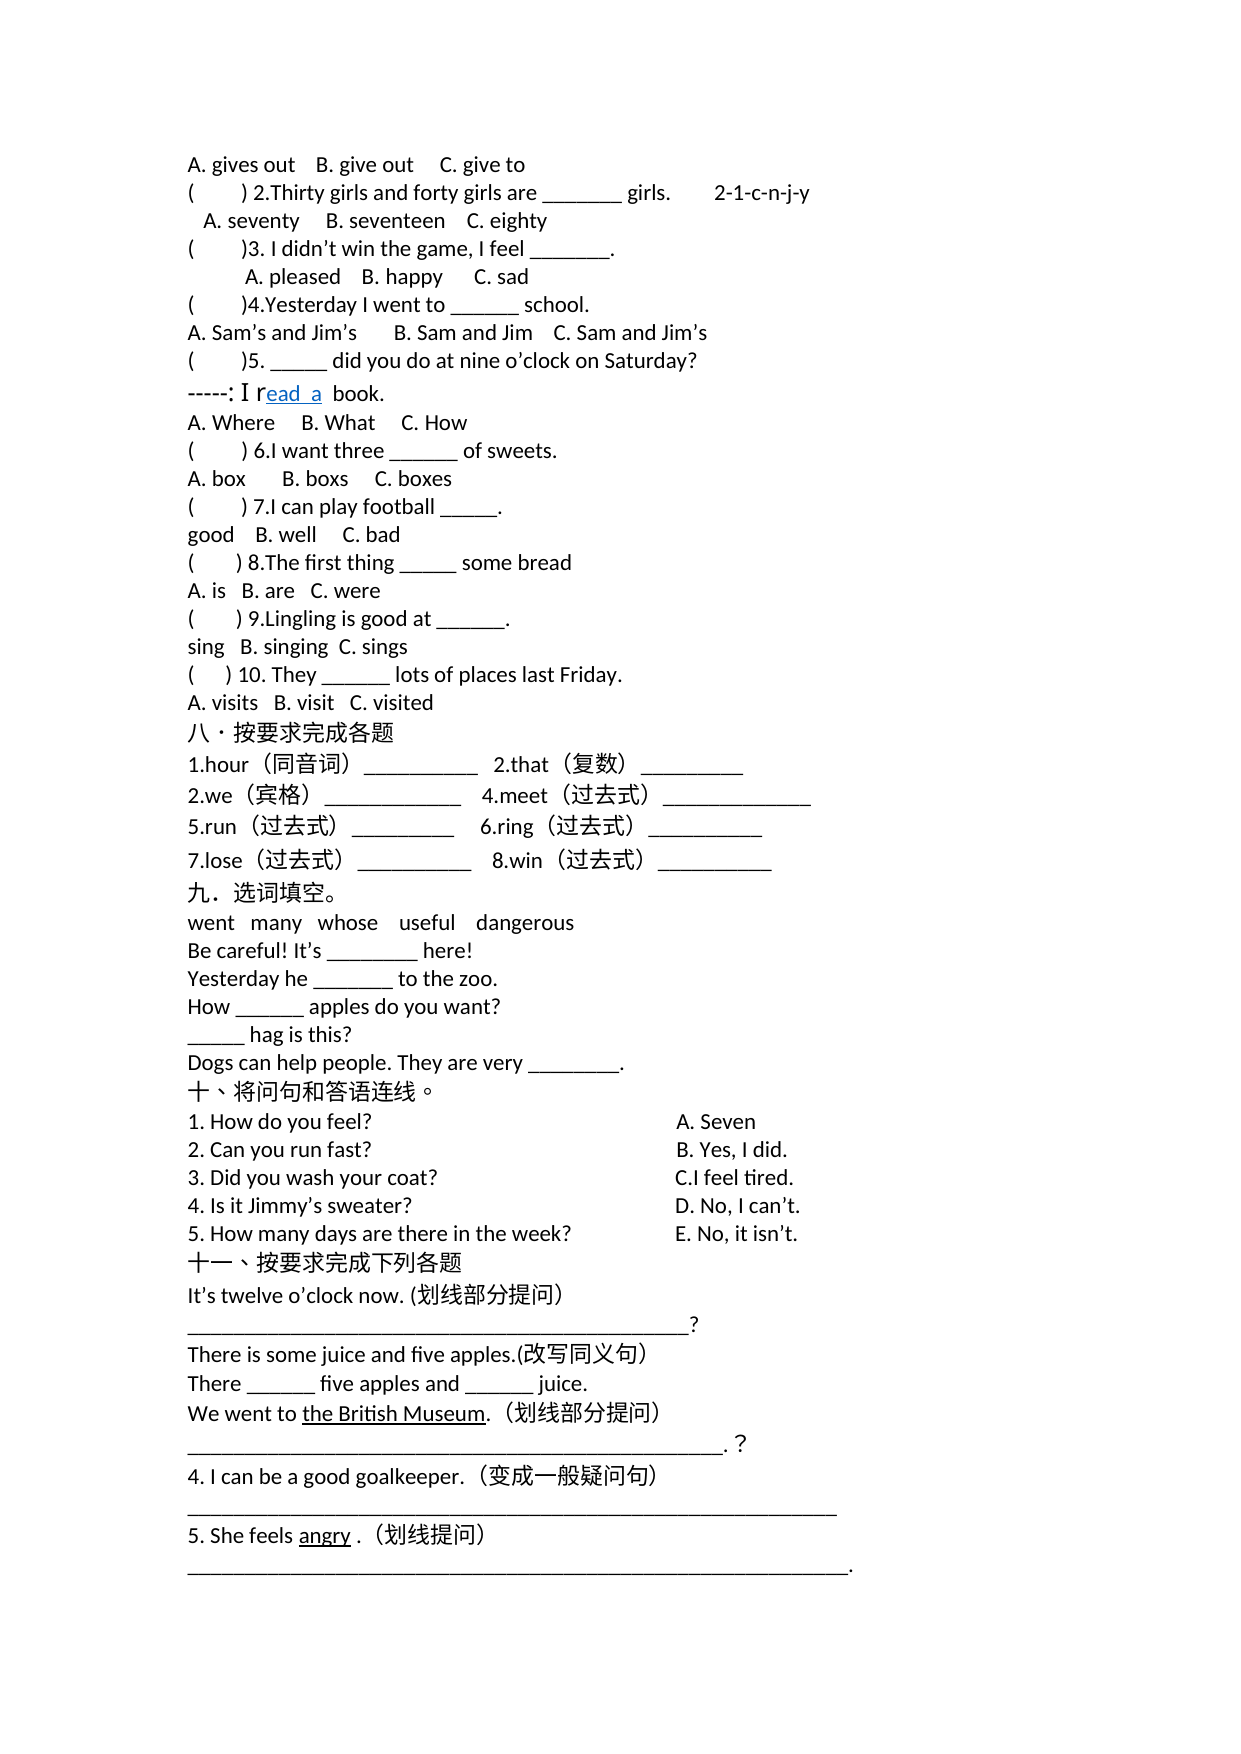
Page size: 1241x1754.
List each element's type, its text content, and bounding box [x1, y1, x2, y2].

text ( ) 6.I want three ______ of sweets. [187, 436, 1053, 464]
text ( ) 10. They ______ lots of places last Friday. [187, 660, 1053, 688]
text There ______ five apples and ______ juice. [187, 1369, 1053, 1397]
text A. box B. boxs C. boxes [187, 464, 1053, 492]
text 7.lose（过去式）__________ 8.win（过去式）__________ [187, 841, 1053, 875]
text 5. She feels angry .（划线提问） [187, 1519, 1053, 1550]
text -----: I read a book. [187, 374, 1053, 408]
text good B. well C. bad [187, 520, 1053, 548]
text ( )4.Yesterday I went to ______ school. [187, 290, 1053, 318]
text Dogs can help people. They are very ________. [187, 1048, 1053, 1076]
text A. Where B. What C. How [187, 408, 1053, 436]
text 3. Did you wash your coat? C.I feel tired. [187, 1163, 1053, 1191]
text 4. I can be a good goalkeeper.（变成一般疑问句） [187, 1460, 1053, 1491]
text 八．按要求完成各题 [187, 716, 1053, 748]
text We went to the British Museum.（划线部分提问） [187, 1397, 1053, 1428]
text ( ) 7.I can play football _____. [187, 492, 1053, 520]
text It’s twelve o’clock now. (划线部分提问） [187, 1279, 1053, 1310]
text ( )5. _____ did you do at nine o’clock on Saturday? [187, 346, 1053, 374]
text 九．选词填空。 [187, 875, 1053, 908]
text __________________________________________________________. [187, 1550, 1053, 1578]
text A. visits B. visit C. visited [187, 688, 1053, 716]
text ____________________________________________? [187, 1310, 1053, 1338]
text 1.hour（同音词）__________ 2.that（复数）_________ [187, 748, 1053, 779]
text A. Sam’s and Jim’s B. Sam and Jim C. Sam and Jim’s [187, 318, 1053, 346]
text ( )3. I didn’t win the game, I feel _______. [187, 234, 1053, 262]
text 5. How many days are there in the week? E. No, it isn’t. [187, 1219, 1053, 1247]
text _______________________________________________.？ [187, 1428, 1053, 1460]
text went many whose useful dangerous [187, 908, 1053, 936]
text 十一、按要求完成下列各题 [187, 1247, 1053, 1279]
text A. seventy B. seventeen C. eighty [187, 206, 1053, 234]
text 4. Is it Jimmy’s sweater? D. No, I can’t. [187, 1191, 1053, 1219]
text 1. How do you feel? A. Seven [187, 1107, 1053, 1135]
text 5.run（过去式）_________ 6.ring（过去式）__________ [187, 810, 1053, 841]
text ( ) 2.Thirty girls and forty girls are _______ girls. 2-1-c-n-j-y [187, 178, 1053, 206]
text Be careful! It’s ________ here! [187, 936, 1053, 964]
text How ______ apples do you want? [187, 992, 1053, 1020]
text 十、将问句和答语连线。 [187, 1076, 1053, 1107]
text 2. Can you run fast? B. Yes, I did. [187, 1135, 1053, 1163]
text sing B. singing C. sings [187, 632, 1053, 660]
text A. is B. are C. were [187, 576, 1053, 604]
text A. pleased B. happy C. sad [187, 262, 1053, 290]
text _________________________________________________________ [187, 1491, 1053, 1519]
text There is some juice and five apples.(改写同义句） [187, 1338, 1053, 1369]
text _____ hag is this? [187, 1020, 1053, 1048]
text ( ) 8.The first thing _____ some bread [187, 548, 1053, 576]
text 2.we（宾格）____________ 4.meet（过去式）_____________ [187, 779, 1053, 810]
text ( ) 9.Lingling is good at ______. [187, 604, 1053, 632]
text Yesterday he _______ to the zoo. [187, 964, 1053, 992]
text A. gives out B. give out C. give to [187, 150, 1053, 178]
